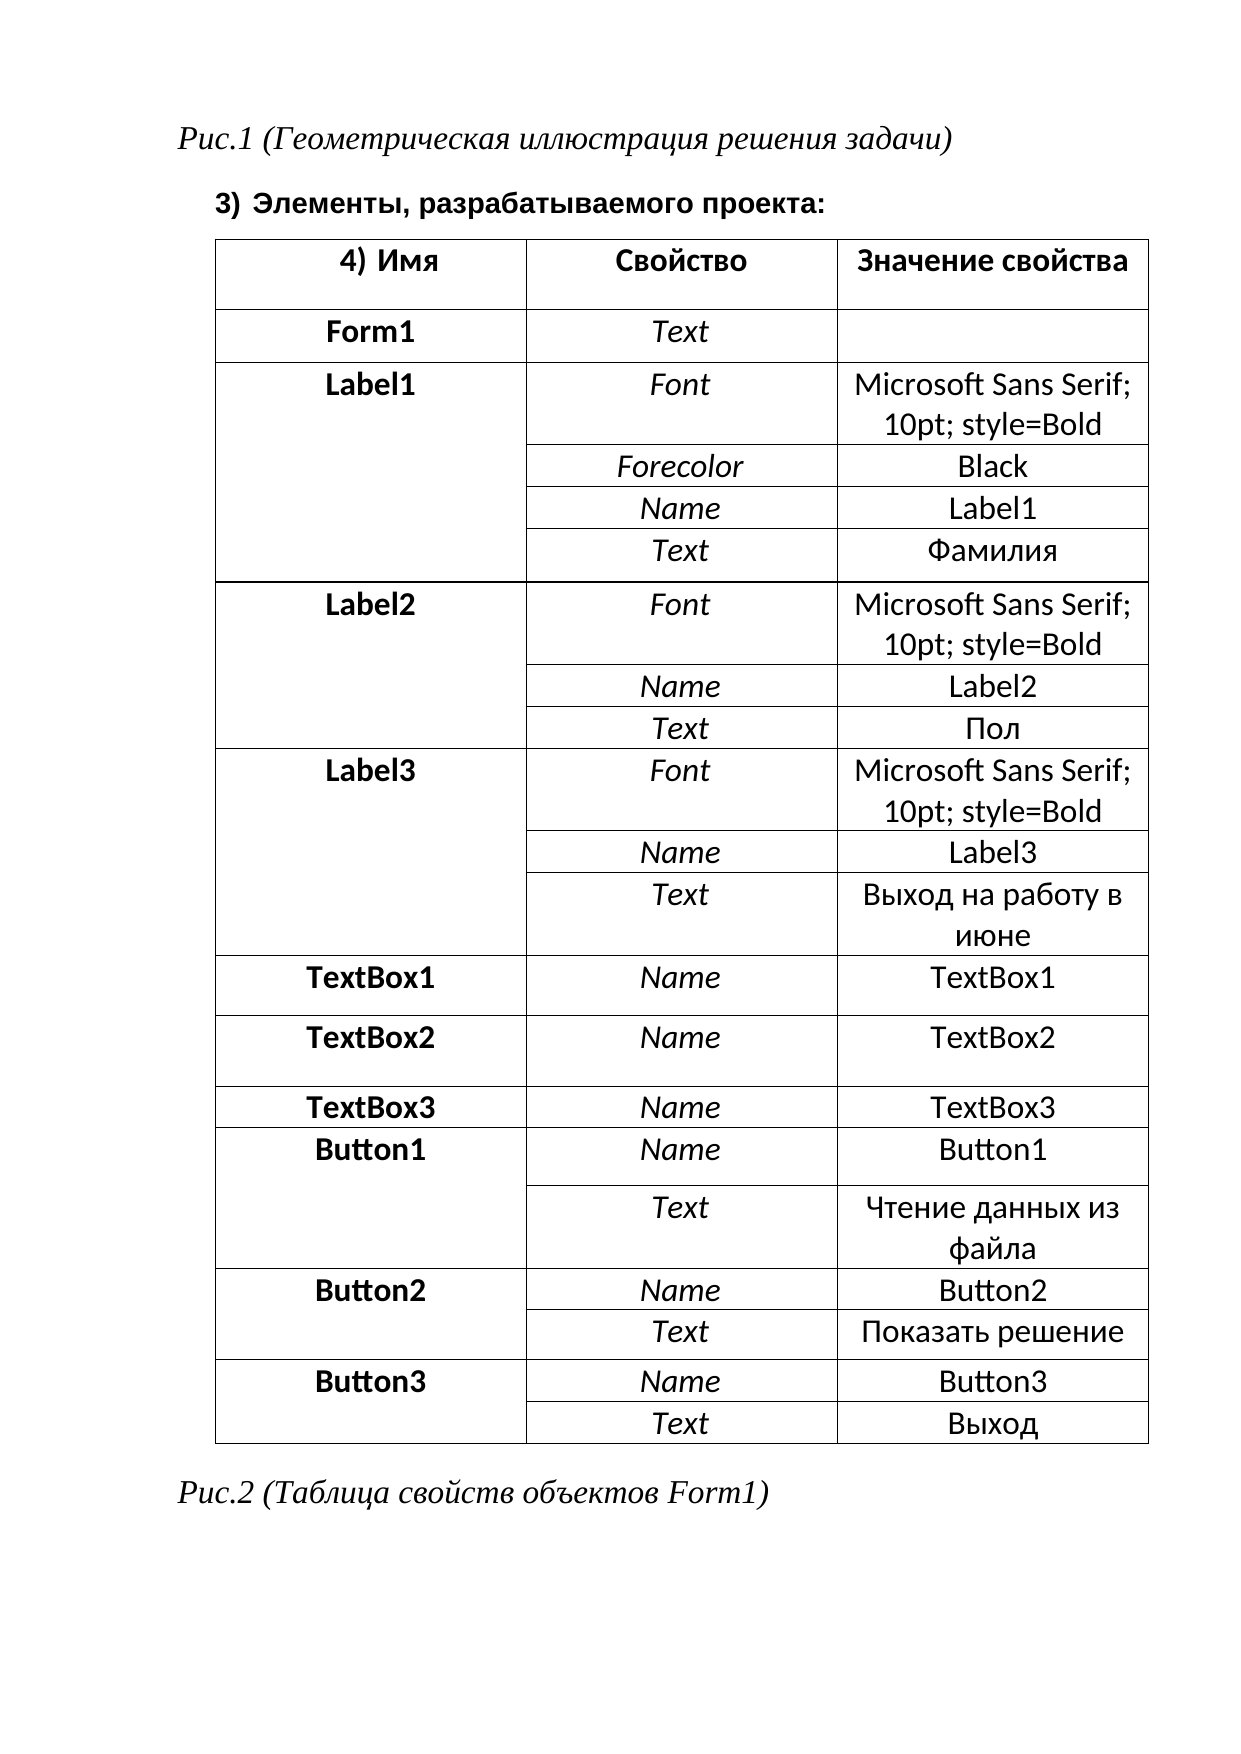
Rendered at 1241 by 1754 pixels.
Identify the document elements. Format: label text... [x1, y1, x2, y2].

table_cell Microsoft Sans Serif; 10pt; style=Bold [838, 363, 1148, 444]
table_cell Form1 [216, 310, 526, 362]
table_cell TextBox2 [216, 1016, 526, 1086]
table_cell Name [527, 487, 837, 528]
table_cell Label1 [838, 487, 1148, 528]
table_cell Button1 [216, 1128, 526, 1268]
table_cell Name [527, 665, 837, 706]
table_cell TextBox1 [838, 956, 1148, 1015]
table_cell Microsoft Sans Serif; 10pt; style=Bold [838, 749, 1148, 830]
table_header Имя [216, 240, 526, 309]
table_cell Label3 [838, 831, 1148, 872]
table_cell Name [527, 1128, 837, 1185]
table_cell Text [527, 707, 837, 748]
table_cell Показать решение [838, 1310, 1148, 1359]
table_cell TextBox3 [838, 1087, 1148, 1127]
table_cell Name [527, 1269, 837, 1309]
table_cell Label2 [216, 583, 526, 748]
table_cell TextBox3 [216, 1087, 526, 1127]
table_cell Button1 [838, 1128, 1148, 1185]
table_cell Name [527, 1016, 837, 1086]
table_cell Forecolor [527, 445, 837, 486]
table_cell Font [527, 583, 837, 664]
table_cell Пол [838, 707, 1148, 748]
list Элементы, разрабатываемого проекта: [215, 186, 1152, 219]
table_cell Text [527, 1310, 837, 1359]
table_cell Name [527, 1360, 837, 1401]
table_cell Text [527, 1402, 837, 1442]
table_cell Text [527, 1186, 837, 1268]
table_cell Label1 [216, 363, 526, 581]
table_cell Font [527, 749, 837, 830]
table_cell Button2 [216, 1269, 526, 1359]
table_cell Name [527, 1087, 837, 1127]
table_cell Name [527, 831, 837, 872]
table_cell Чтение данных из файла [838, 1186, 1148, 1268]
table_cell [838, 310, 1148, 362]
table_cell Microsoft Sans Serif; 10pt; style=Bold [838, 583, 1148, 664]
table_cell Text [527, 529, 837, 581]
text Рис.1 (Геометрическая иллюстрация решения задачи) [177, 118, 1152, 156]
table_cell Button2 [838, 1269, 1148, 1309]
table_cell Text [527, 310, 837, 362]
table_header Значение свойства [838, 240, 1148, 309]
table_cell Button3 [216, 1360, 526, 1442]
table_cell Text [527, 873, 837, 955]
table_cell Font [527, 363, 837, 444]
table_cell Label3 [216, 749, 526, 955]
table_cell Name [527, 956, 837, 1015]
table_cell Black [838, 445, 1148, 486]
table_cell TextBox2 [838, 1016, 1148, 1086]
table_cell Выход на работу в июне [838, 873, 1148, 955]
table_cell TextBox1 [216, 956, 526, 1015]
table_cell Label2 [838, 665, 1148, 706]
table_cell Выход [838, 1402, 1148, 1442]
table_cell Фамилия [838, 529, 1148, 581]
table_header Свойство [527, 240, 837, 309]
text Рис.2 (Таблица свойств объектов Form1) [177, 1473, 1152, 1511]
table_cell Button3 [838, 1360, 1148, 1401]
